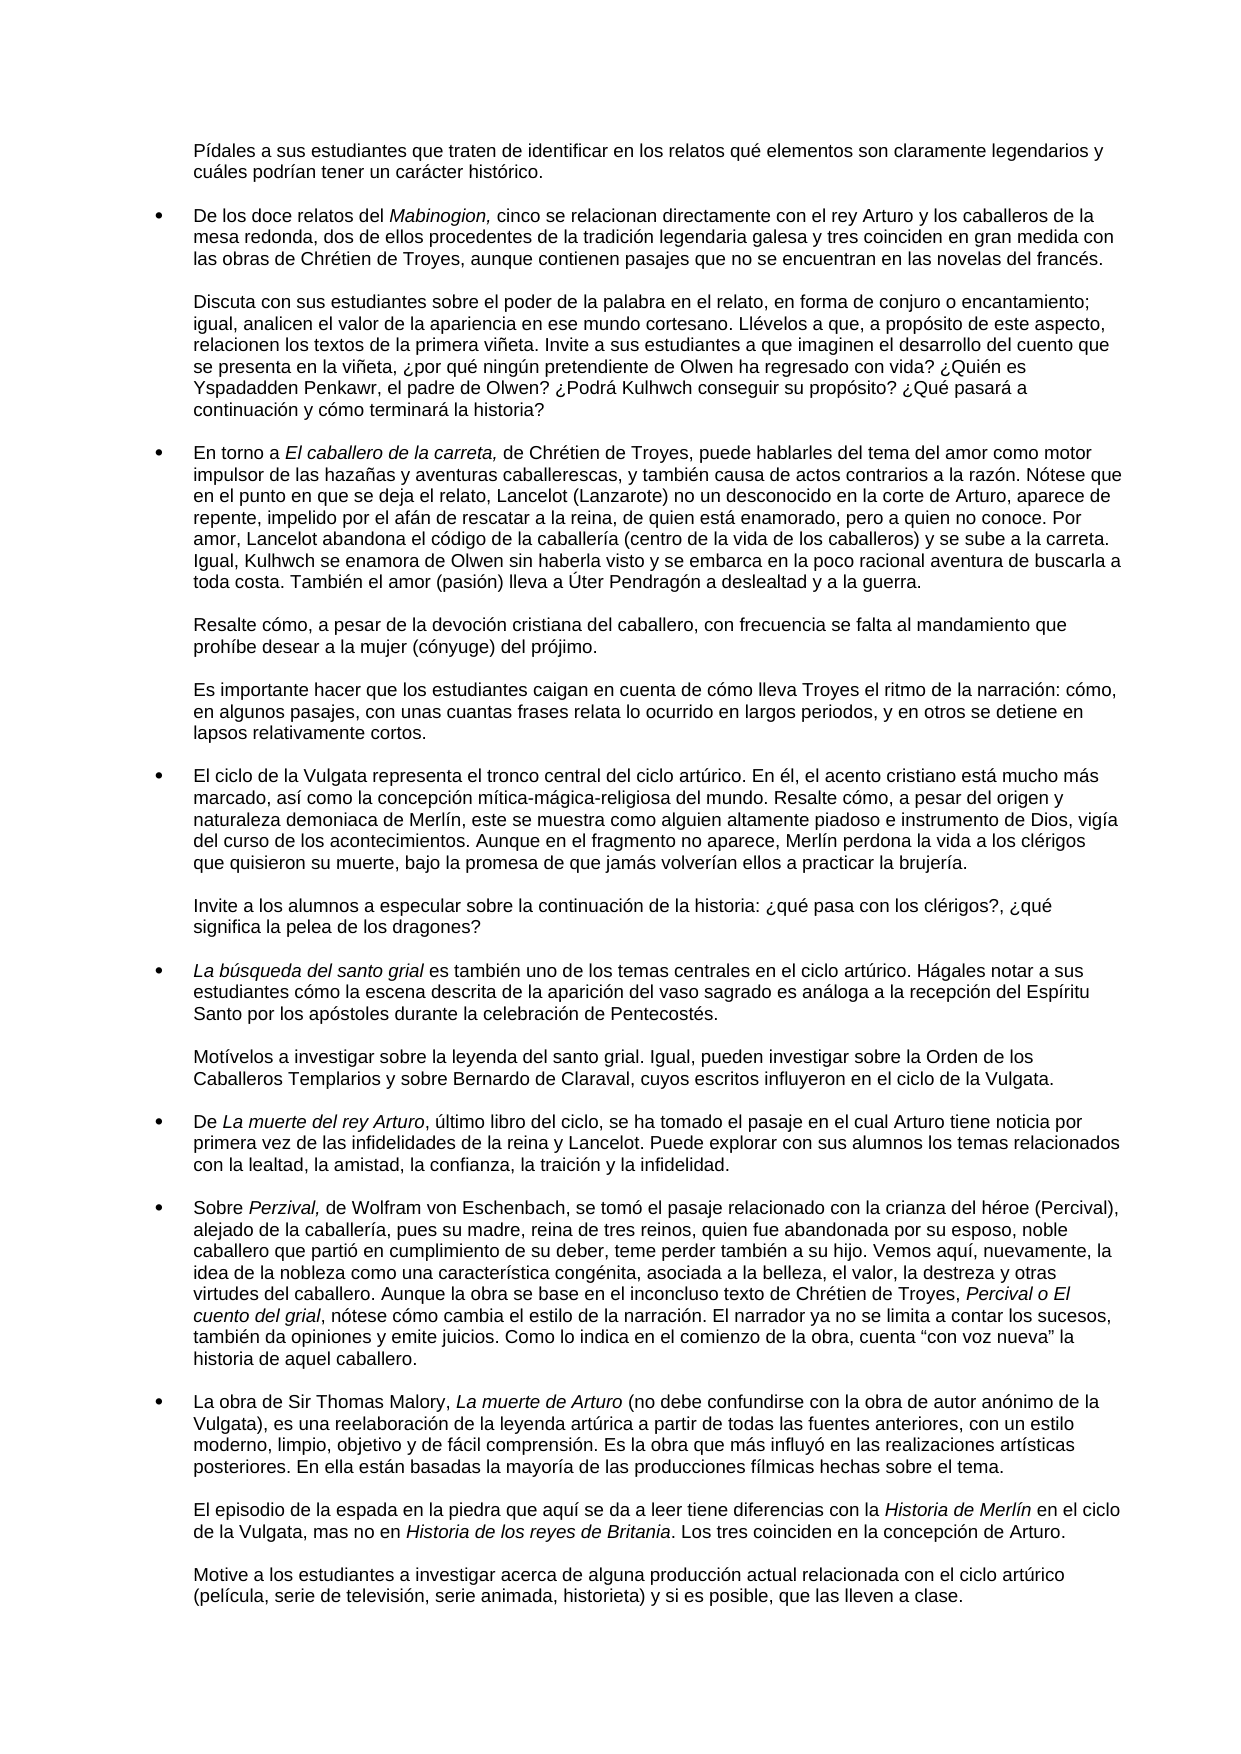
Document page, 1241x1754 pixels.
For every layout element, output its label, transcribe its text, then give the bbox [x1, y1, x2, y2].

text Pídales a sus estudiantes que traten de identificar en los relatos qué elementos son claramente legendarios y cuáles podrían tener un carácter histórico. [193, 140, 1122, 183]
list De los doce relatos del Mabinogion, cinco se relacionan directamente con el rey Arturo y los caballeros de la mesa redonda, dos de ellos procedentes de la tradición legendaria galesa y tres coinciden en gran medida con las obras de Chrétien de Troyes, aunque contienen pasajes que no se encuentran en las novelas del francés. [156, 204, 1122, 269]
list En torno a El caballero de la carreta, de Chrétien de Troyes, puede hablarles del tema del amor como motor impulsor de las hazañas y aventuras caballerescas, y también causa de actos contrarios a la razón. Nótese que en el punto en que se deja el relato, Lancelot (Lanzarote) no un desconocido en la corte de Arturo, aparece de repente, impelido por el afán de rescatar a la reina, de quien está enamorado, pero a quien no conoce. Por amor, Lancelot abandona el código de la caballería (centro de la vida de los caballeros) y se sube a la carreta. Igual, Kulhwch se enamora de Olwen sin haberla visto y se embarca en la poco racional aventura de buscarla a toda costa. También el amor (pasión) lleva a Úter Pendragón a deslealtad y a la guerra. [156, 442, 1122, 593]
list Sobre Perzival, de Wolfram von Eschenbach, se tomó el pasaje relacionado con la crianza del héroe (Percival), alejado de la caballería, pues su madre, reina de tres reinos, quien fue abandonada por su esposo, noble caballero que partió en cumplimiento de su deber, teme perder también a su hijo. Vemos aquí, nuevamente, la idea de la nobleza como una característica congénita, asociada a la belleza, el valor, la destreza y otras virtudes del caballero. Aunque la obra se base en el inconcluso texto de Chrétien de Troyes, Percival o El cuento del grial, nótese cómo cambia el estilo de la narración. El narrador ya no se limita a contar los sucesos, también da opiniones y emite juicios. Como lo indica en el comienzo de la obra, cuenta “con voz nueva” la historia de aquel caballero. [156, 1197, 1122, 1369]
list La obra de Sir Thomas Malory, La muerte de Arturo (no debe confundirse con la obra de autor anónimo de la Vulgata), es una reelaboración de la leyenda artúrica a partir de todas las fuentes anteriores, con un estilo moderno, limpio, objetivo y de fácil comprensión. Es la obra que más influyó en las realizaciones artísticas posteriores. En ella están basadas la mayoría de las producciones fílmicas hechas sobre el tema. [156, 1391, 1122, 1477]
text El episodio de la espada en la piedra que aquí se da a leer tiene diferencias con la Historia de Merlín en el ciclo de la Vulgata, mas no en Historia de los reyes de Britania. Los tres coinciden en la concepción de Arturo. [193, 1499, 1122, 1542]
list Motívelos a investigar sobre la leyenda del santo grial. Igual, pueden investigar sobre la Orden de los Caballeros Templarios y sobre Bernardo de Claraval, cuyos escritos influyeron en el ciclo de la Vulgata. [193, 1046, 1122, 1089]
list De La muerte del rey Arturo, último libro del ciclo, se ha tomado el pasaje en el cual Arturo tiene noticia por primera vez de las infidelidades de la reina y Lancelot. Puede explorar con sus alumnos los temas relacionados con la lealtad, la amistad, la confianza, la traición y la infidelidad. [156, 1110, 1122, 1175]
text Motive a los estudiantes a investigar acerca de alguna producción actual relacionada con el ciclo artúrico (película, serie de televisión, serie animada, historieta) y si es posible, que las lleven a clase. [193, 1563, 1122, 1607]
list El ciclo de la Vulgata representa el tronco central del ciclo artúrico. En él, el acento cristiano está mucho más marcado, así como la concepción mítica-mágica-religiosa del mundo. Resalte cómo, a pesar del origen y naturaleza demoniaca de Merlín, este se muestra como alguien altamente piadoso e instrumento de Dios, vigía del curso de los acontecimientos. Aunque en el fragmento no aparece, Merlín perdona la vida a los clérigos que quisieron su muerte, bajo la promesa de que jamás volverían ellos a practicar la brujería. [156, 765, 1122, 873]
text Es importante hacer que los estudiantes caigan en cuenta de cómo lleva Troyes el ritmo de la narración: cómo, en algunos pasajes, con unas cuantas frases relata lo ocurrido en largos periodos, y en otros se detiene en lapsos relativamente cortos. [193, 679, 1122, 744]
list Discuta con sus estudiantes sobre el poder de la palabra en el relato, en forma de conjuro o encantamiento; igual, analicen el valor de la apariencia en ese mundo cortesano. Llévelos a que, a propósito de este aspecto, relacionen los textos de la primera viñeta. Invite a sus estudiantes a que imaginen el desarrollo del cuento que se presenta en la viñeta, ¿por qué ningún pretendiente de Olwen ha regresado con vida? ¿Quién es Yspadadden Penkawr, el padre de Olwen? ¿Podrá Kulhwch conseguir su propósito? ¿Qué pasará a continuación y cómo terminará la historia? [193, 291, 1122, 420]
list Invite a los alumnos a especular sobre la continuación de la historia: ¿qué pasa con los clérigos?, ¿qué significa la pelea de los dragones? [193, 895, 1122, 938]
list Resalte cómo, a pesar de la devoción cristiana del caballero, con frecuencia se falta al mandamiento que prohíbe desear a la mujer (cónyuge) del prójimo. [193, 614, 1122, 657]
list La búsqueda del santo grial es también uno de los temas centrales en el ciclo artúrico. Hágales notar a sus estudiantes cómo la escena descrita de la aparición del vaso sagrado es análoga a la recepción del Espíritu Santo por los apóstoles durante la celebración de Pentecostés. [156, 959, 1122, 1024]
